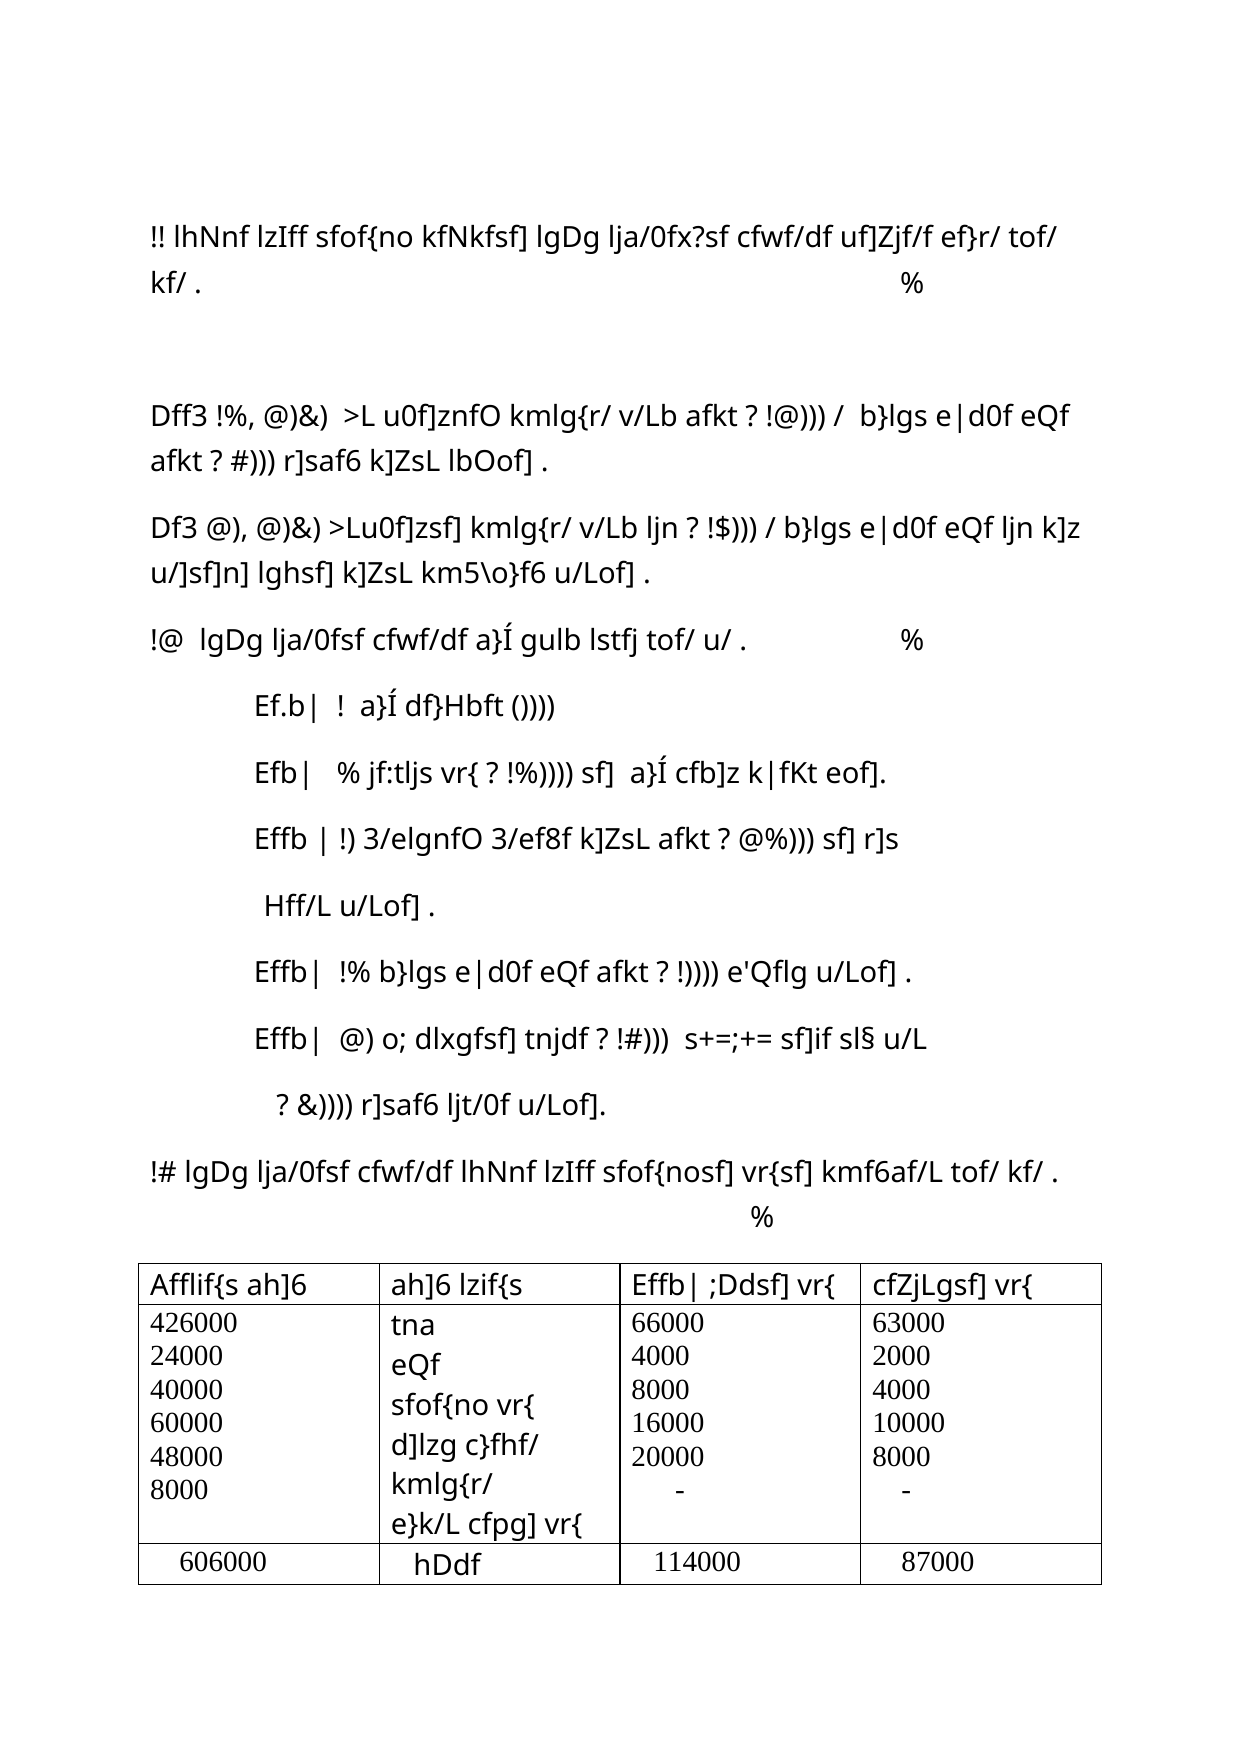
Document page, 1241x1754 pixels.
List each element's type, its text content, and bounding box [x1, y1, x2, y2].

table_cell 114000 [621, 1544, 860, 1583]
table_cell 66000 4000 8000 16000 20000 - [621, 1305, 860, 1543]
table_cell 426000 24000 40000 60000 48000 8000 [139, 1305, 379, 1543]
table_cell 606000 [139, 1544, 379, 1583]
table_cell hDdf [380, 1544, 619, 1583]
table_cell 87000 [861, 1544, 1101, 1583]
table_header cfZjLgsf] vr{ [861, 1264, 1101, 1304]
text Effb| !% b}lgs e|d0f eQf afkt ? !)))) e'Qflg u/Lof] . [150, 951, 1090, 991]
text !! lhNnf lzIff sfof{no kfNkfsf] lgDg lja/0fx?sf cfwf/df uf]Zjf/f ef}r/ tof/ kf/ . % [150, 216, 1090, 302]
text Effb | !) 3/elgnfO 3/ef8f k]ZsL afkt ? @%))) sf] r]s [150, 818, 1090, 858]
text ? &)))) r]saf6 ljt/0f u/Lof]. [150, 1084, 1090, 1124]
text Df3 @), @)&) >Lu0f]zsf] kmlg{r/ v/Lb ljn ? !$))) / b}lgs e|d0f eQf ljn k]z u/]sf]n] lghsf] k]ZsL km5\o}f6 u/Lof] . [150, 507, 1090, 592]
text Effb| @) o; dlxgfsf] tnjdf ? !#))) s+=;+= sf]if sl§ u/L [150, 1018, 1090, 1058]
text Efb| % jf:tljs vr{ ? !%)))) sf] a}Í cfb]z k|fKt eof]. [150, 752, 1090, 792]
table_cell tna eQf sfof{no vr{ d]lzg c}fhf/ kmlg{r/ e}k/L cfpg] vr{ [380, 1305, 619, 1543]
text !# lgDg lja/0fsf cfwf/df lhNnf lzIff sfof{nosf] vr{sf] kmf6af/L tof/ kf/ . % [150, 1151, 1090, 1236]
text !@ lgDg lja/0fsf cfwf/df a}Í gulb lstfj tof/ u/ . % [150, 619, 1090, 659]
text Ef.b| ! a}Í df}Hbft ()))) [150, 686, 1090, 725]
text Dff3 !%, @)&) >L u0f]znfO kmlg{r/ v/Lb afkt ? !@))) / b}lgs e|d0f eQf afkt ? #))) r]saf6 k]ZsL lbOof] . [150, 395, 1090, 480]
text Hff/L u/Lof] . [150, 885, 1090, 925]
table_header Afflif{s ah]6 [139, 1264, 379, 1304]
table_header ah]6 lzif{s [380, 1264, 619, 1304]
table_cell 63000 2000 4000 10000 8000 - [861, 1305, 1101, 1543]
table_header Effb| ;Ddsf] vr{ [621, 1264, 860, 1304]
